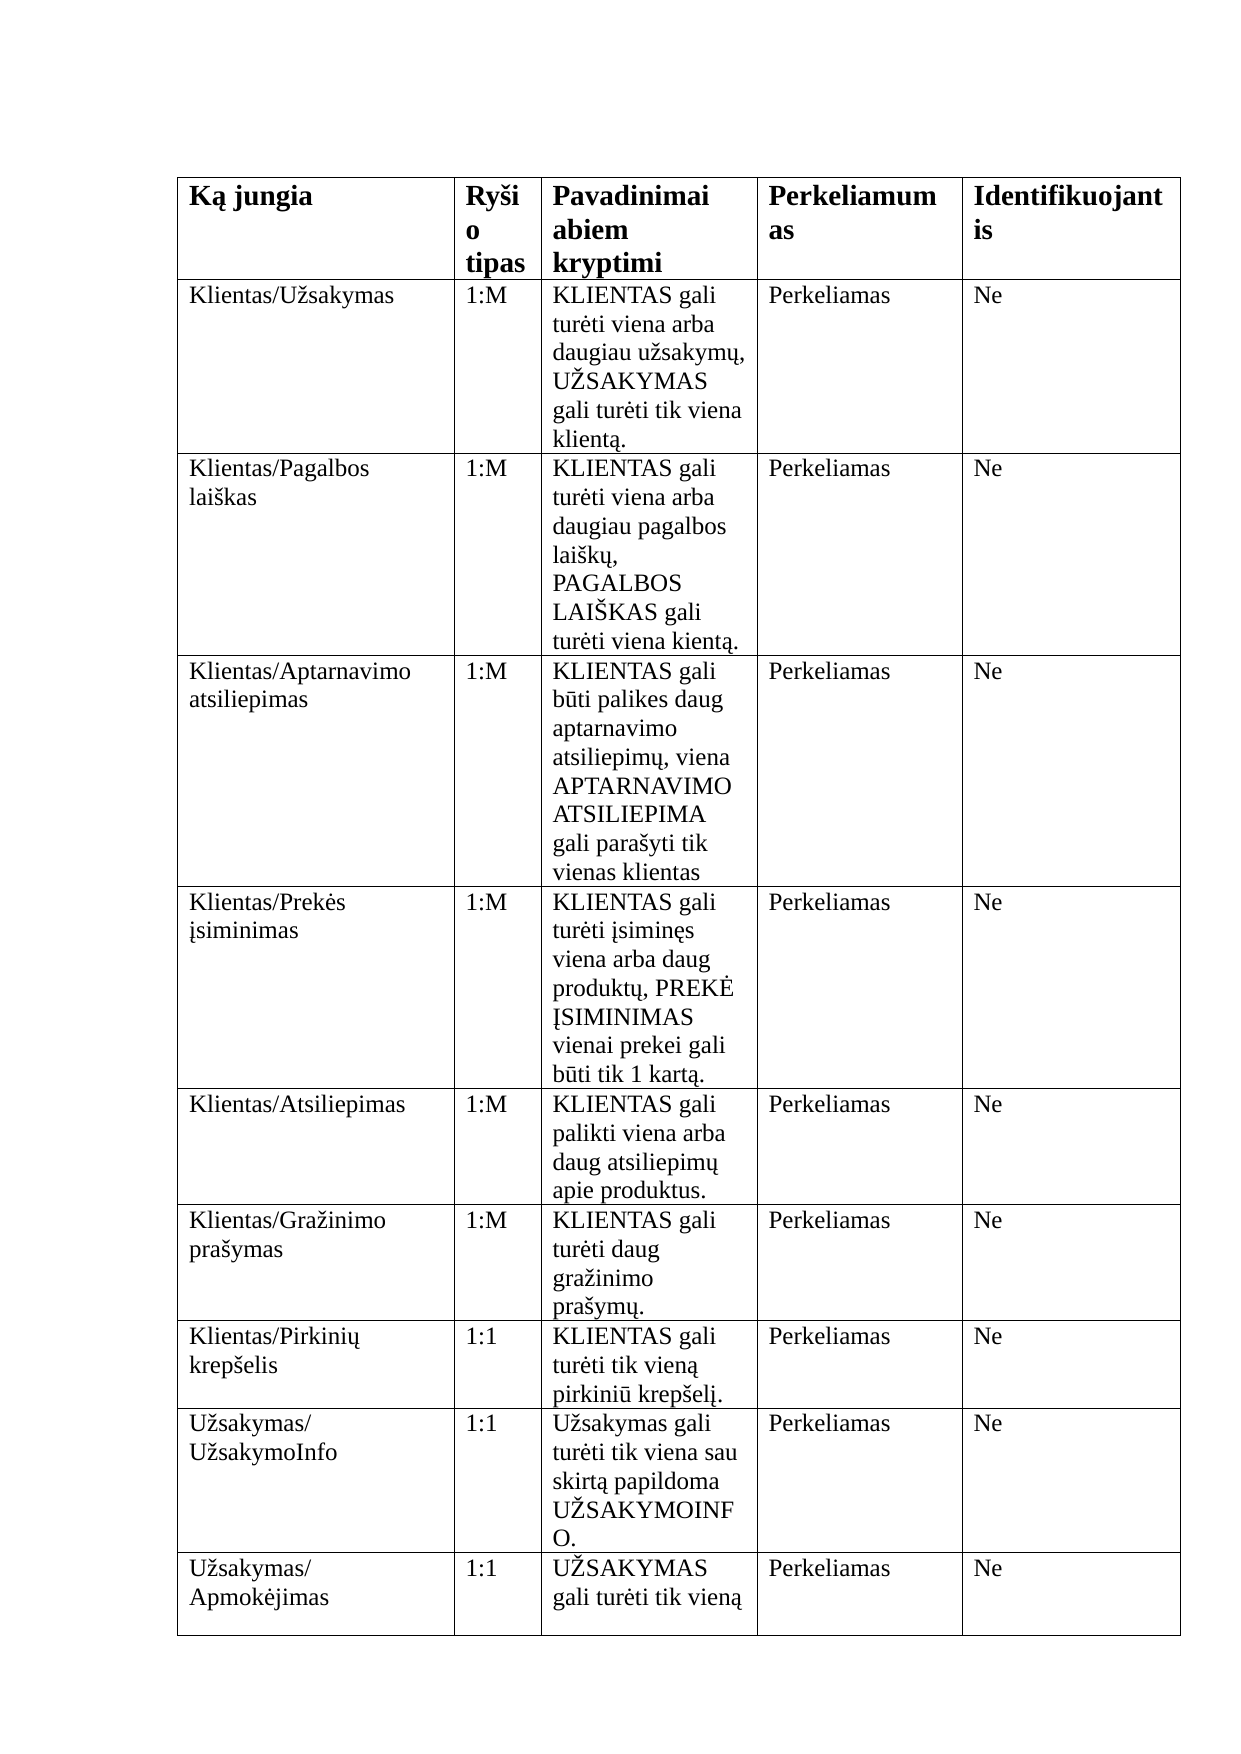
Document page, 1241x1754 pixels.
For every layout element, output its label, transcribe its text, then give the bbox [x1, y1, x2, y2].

table_cell Ne [963, 454, 1180, 655]
table_cell 1:M [455, 887, 541, 1088]
table_cell Perkeliamas [758, 1089, 962, 1204]
table_cell Klientas/Atsiliepimas [178, 1089, 454, 1204]
table_cell Klientas/Pagalbos laiškas [178, 454, 454, 655]
table_cell Ne [963, 656, 1180, 886]
table_header Ką jungia [178, 178, 454, 279]
table_cell Klientas/Užsakymas [178, 280, 454, 452]
table_cell Perkeliamas [758, 1321, 962, 1407]
table_header Identifikuojantis [963, 178, 1180, 279]
table_cell 1:1 [455, 1409, 541, 1552]
table_cell Ne [963, 280, 1180, 452]
table_cell Ne [963, 1089, 1180, 1204]
table_cell Klientas/Aptarnavimo atsiliepimas [178, 656, 454, 886]
table_cell 1:M [455, 280, 541, 452]
table_cell KLIENTAS gali turėti viena arba daugiau pagalbos laiškų, PAGALBOS LAIŠKAS gali turėti viena kientą. [542, 454, 757, 655]
table_cell 1:M [455, 454, 541, 655]
table_cell Ne [963, 887, 1180, 1088]
table_cell 1:1 [455, 1553, 541, 1635]
table_cell Perkeliamas [758, 454, 962, 655]
table_cell Perkeliamas [758, 1205, 962, 1320]
table_cell 1:M [455, 1205, 541, 1320]
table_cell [542, 1553, 757, 1635]
table_cell KLIENTAS gali būti palikes daug aptarnavimo atsiliepimų, viena APTARNAVIMO ATSILIEPIMA gali parašyti tik vienas klientas [542, 656, 757, 886]
table_cell Perkeliamas [758, 1409, 962, 1552]
table_cell Klientas/Pirkinių krepšelis [178, 1321, 454, 1407]
table_cell Ne [963, 1553, 1180, 1635]
table_header Ryšio tipas [455, 178, 541, 279]
table_cell 1:M [455, 656, 541, 886]
table_cell 1:M [455, 1089, 541, 1204]
table_cell Klientas/Gražinimo prašymas [178, 1205, 454, 1320]
table_cell Užsakymas gali turėti tik viena sau skirtą papildoma UŽSAKYMOINFO. [542, 1409, 757, 1552]
table_header Pavadinimai abiem kryptimi [542, 178, 757, 279]
table_cell KLIENTAS gali turėti daug gražinimo prašymų. [542, 1205, 757, 1320]
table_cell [178, 1553, 454, 1635]
table_cell KLIENTAS gali palikti viena arba daug atsiliepimų apie produktus. [542, 1089, 757, 1204]
table_cell Perkeliamas [758, 280, 962, 452]
table_header Perkeliamumas [758, 178, 962, 279]
table_cell Perkeliamas [758, 1553, 962, 1635]
table_cell Ne [963, 1409, 1180, 1552]
table_cell KLIENTAS gali turėti viena arba daugiau užsakymų, UŽSAKYMAS gali turėti tik viena klientą. [542, 280, 757, 452]
table_cell Ne [963, 1321, 1180, 1407]
table_cell KLIENTAS gali turėti tik vieną pirkiniū krepšelį. [542, 1321, 757, 1407]
table_cell Užsakymas/UžsakymoInfo [178, 1409, 454, 1552]
table_cell KLIENTAS gali turėti įsiminęs viena arba daug produktų, PREKĖ ĮSIMINIMAS vienai prekei gali būti tik 1 kartą. [542, 887, 757, 1088]
table_cell 1:1 [455, 1321, 541, 1407]
table_cell Perkeliamas [758, 656, 962, 886]
table_cell Perkeliamas [758, 887, 962, 1088]
table_cell Ne [963, 1205, 1180, 1320]
table_cell Klientas/Prekės įsiminimas [178, 887, 454, 1088]
